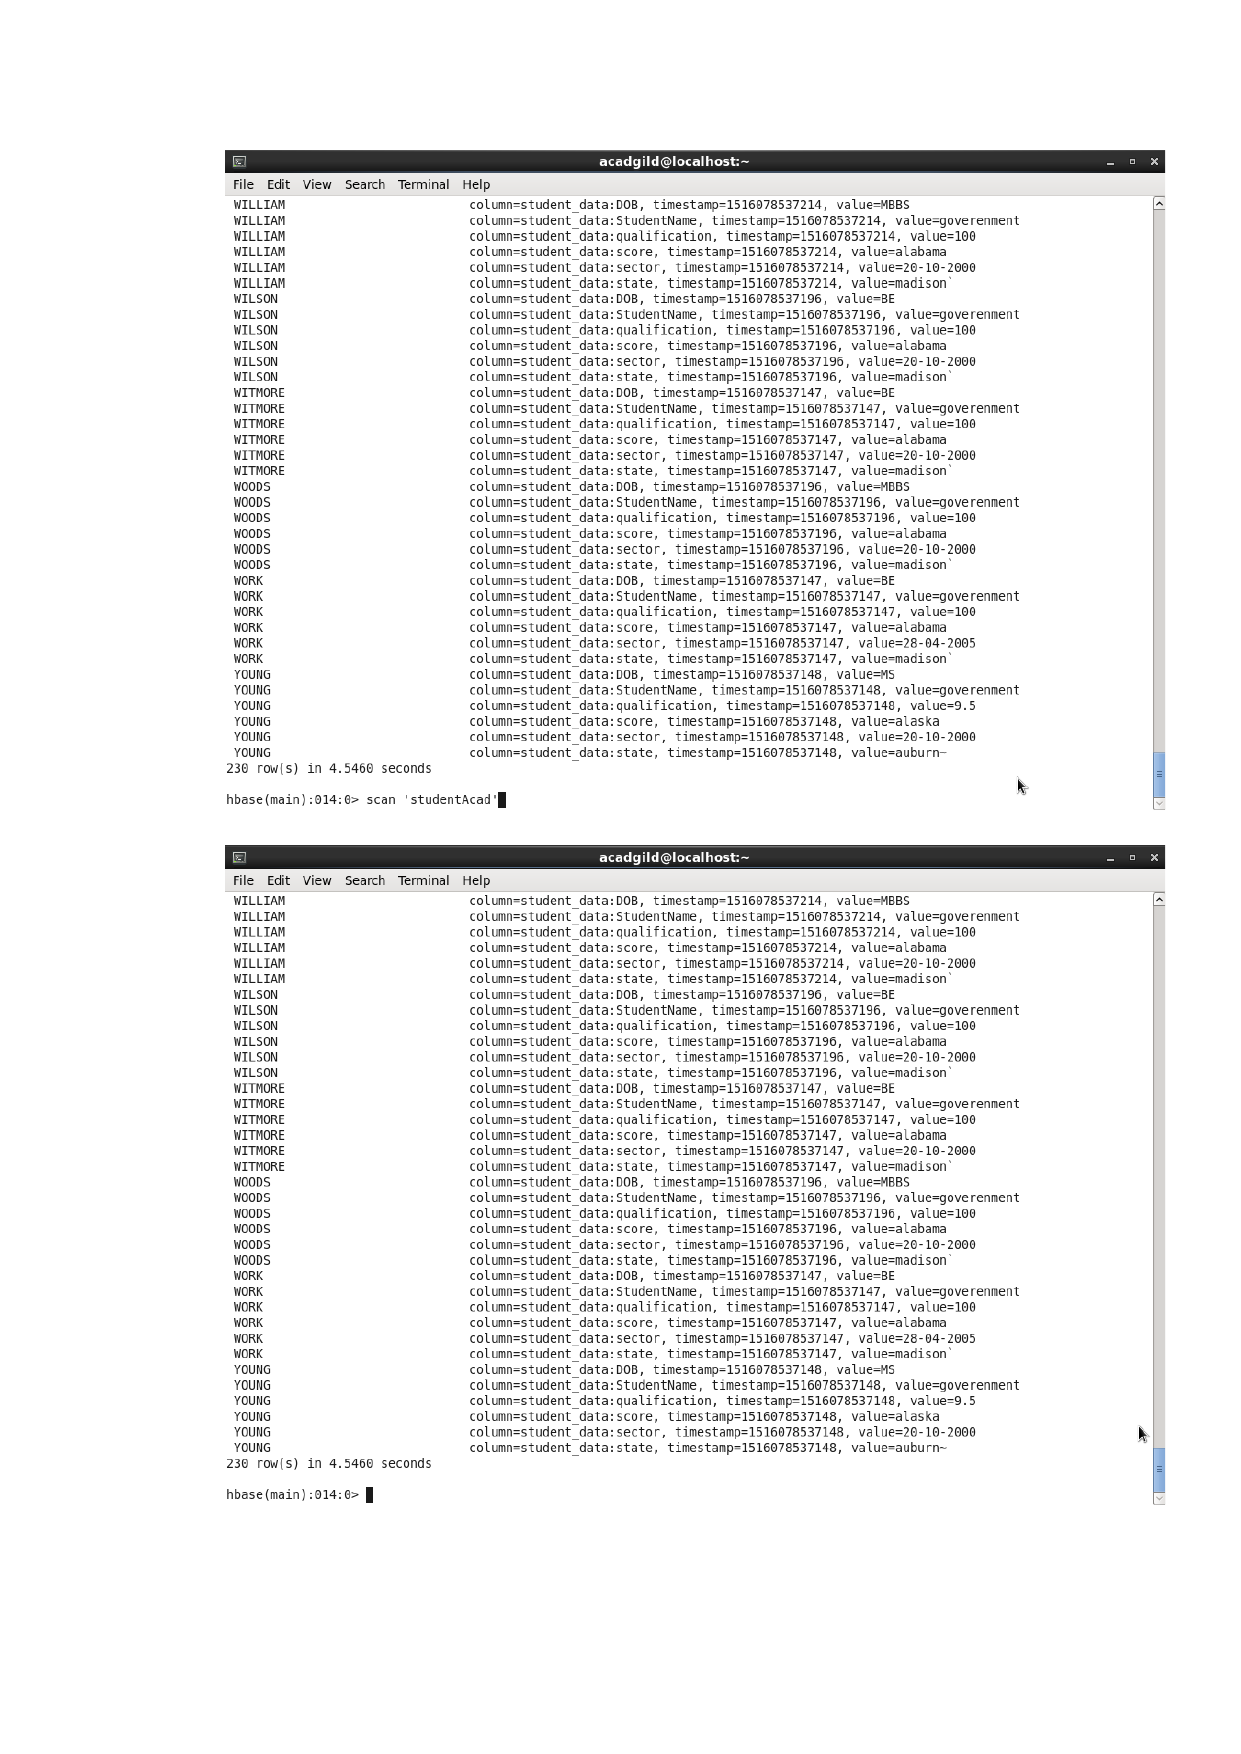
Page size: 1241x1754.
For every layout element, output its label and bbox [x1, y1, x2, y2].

picture [225, 150, 1166, 810]
picture [225, 845, 1166, 1505]
